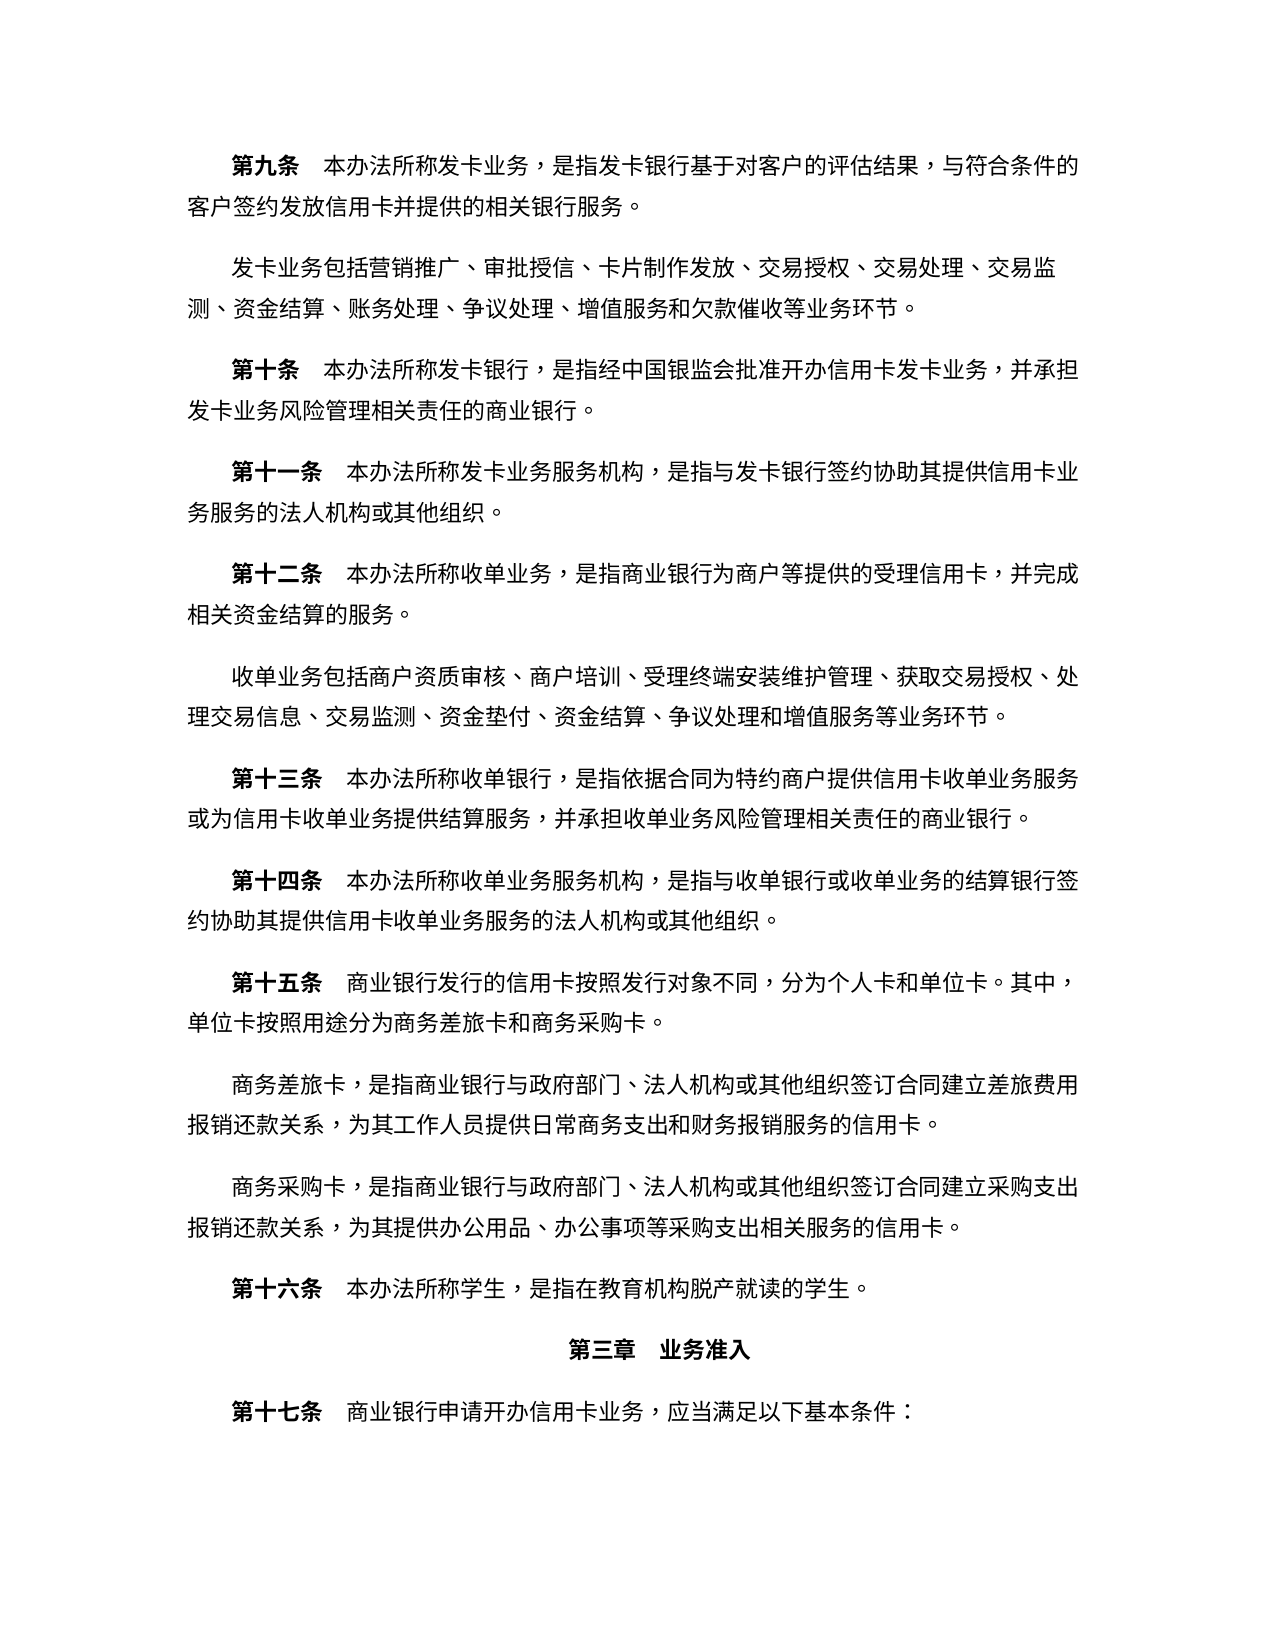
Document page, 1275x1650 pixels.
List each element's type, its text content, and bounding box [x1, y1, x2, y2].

text 第十四条 本办法所称收单业务服务机构，是指与收单银行或收单业务的结算银行签约协助其提供信用卡收单业务服务的法人机构或其他组织。 [187, 864, 1087, 936]
text 第十七条 商业银行申请开办信用卡业务，应当满足以下基本条件： [187, 1396, 1087, 1427]
text 第三章 业务准入 [187, 1334, 1087, 1366]
text 第十二条 本办法所称收单业务，是指商业银行为商户等提供的受理信用卡，并完成相关资金结算的服务。 [187, 558, 1087, 630]
text 商务差旅卡，是指商业银行与政府部门、法人机构或其他组织签订合同建立差旅费用报销还款关系，为其工作人员提供日常商务支出和财务报销服务的信用卡。 [187, 1069, 1087, 1141]
text 第十六条 本办法所称学生，是指在教育机构脱产就读的学生。 [187, 1273, 1087, 1304]
text 第十一条 本办法所称发卡业务服务机构，是指与发卡银行签约协助其提供信用卡业务服务的法人机构或其他组织。 [187, 456, 1087, 528]
text 第十五条 商业银行发行的信用卡按照发行对象不同，分为个人卡和单位卡。其中，单位卡按照用途分为商务差旅卡和商务采购卡。 [187, 967, 1087, 1038]
text 第十三条 本办法所称收单银行，是指依据合同为特约商户提供信用卡收单业务服务或为信用卡收单业务提供结算服务，并承担收单业务风险管理相关责任的商业银行。 [187, 762, 1087, 834]
text 商务采购卡，是指商业银行与政府部门、法人机构或其他组织签订合同建立采购支出报销还款关系，为其提供办公用品、办公事项等采购支出相关服务的信用卡。 [187, 1171, 1087, 1243]
text 收单业务包括商户资质审核、商户培训、受理终端安装维护管理、获取交易授权、处理交易信息、交易监测、资金垫付、资金结算、争议处理和增值服务等业务环节。 [187, 660, 1087, 732]
text 发卡业务包括营销推广、审批授信、卡片制作发放、交易授权、交易处理、交易监测、资金结算、账务处理、争议处理、增值服务和欠款催收等业务环节。 [187, 252, 1087, 324]
text 第九条 本办法所称发卡业务，是指发卡银行基于对客户的评估结果，与符合条件的客户签约发放信用卡并提供的相关银行服务。 [187, 150, 1087, 222]
text 第十条 本办法所称发卡银行，是指经中国银监会批准开办信用卡发卡业务，并承担发卡业务风险管理相关责任的商业银行。 [187, 354, 1087, 426]
